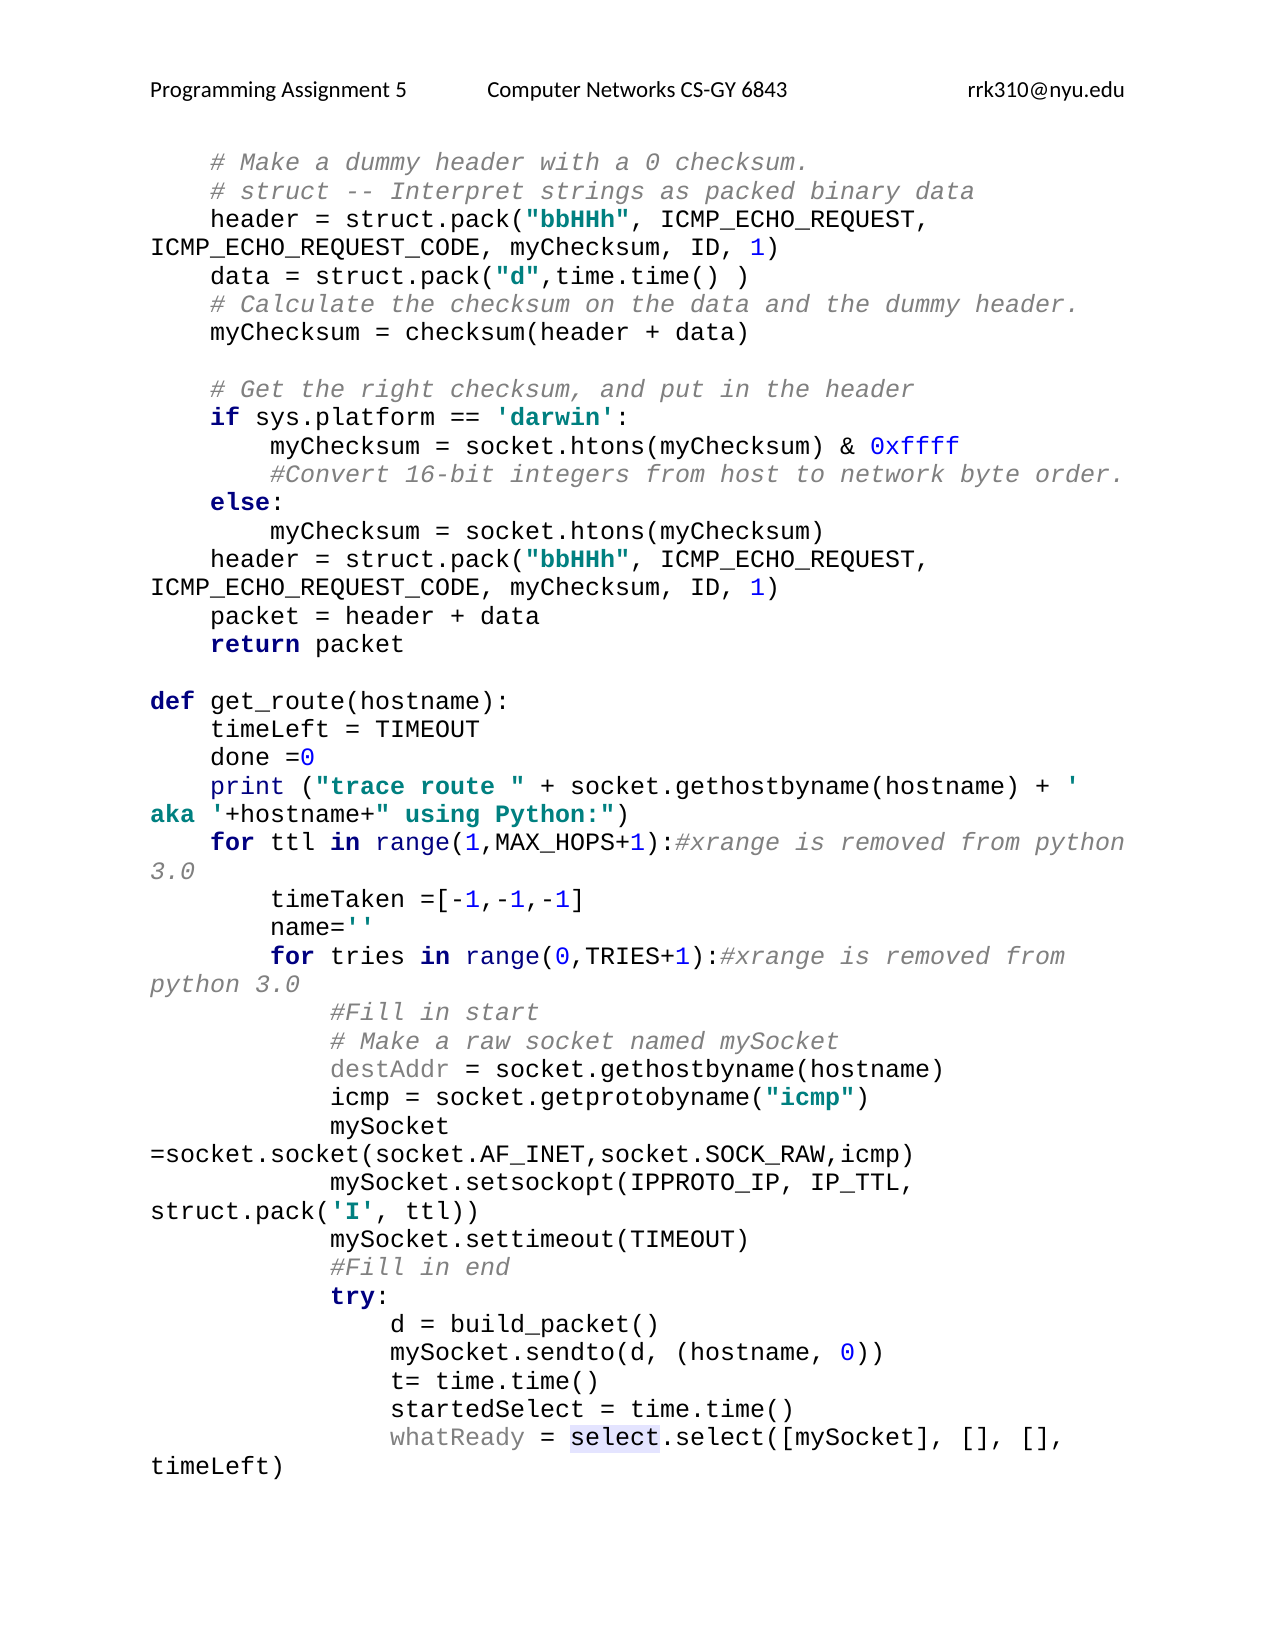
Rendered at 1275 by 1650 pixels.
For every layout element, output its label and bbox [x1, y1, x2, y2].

text [150, 150, 1125, 1482]
